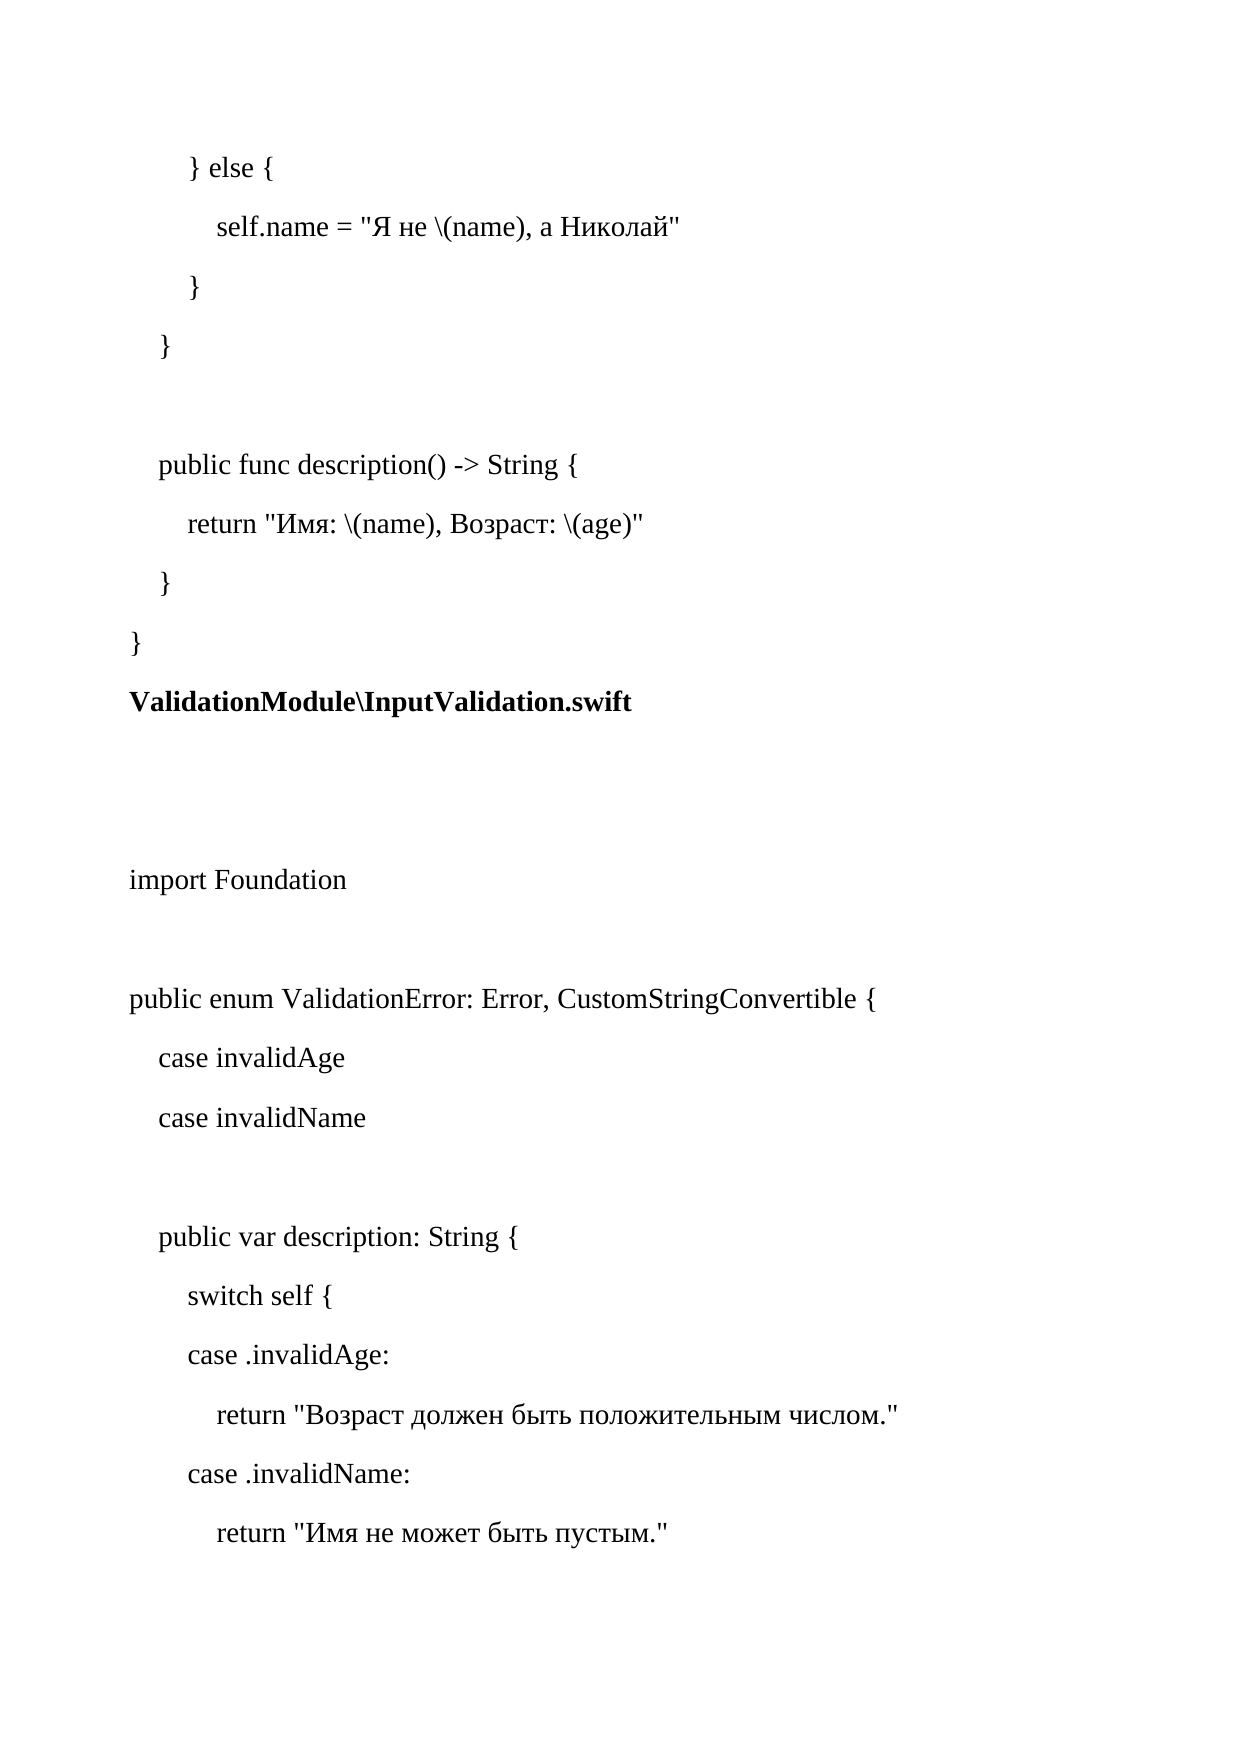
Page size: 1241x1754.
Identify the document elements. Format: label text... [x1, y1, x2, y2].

text } [129, 328, 1090, 362]
text } else { [129, 150, 1090, 183]
text switch self { [129, 1278, 1090, 1312]
text return "Имя не может быть пустым." [129, 1516, 1090, 1549]
text case .invalidName: [129, 1456, 1090, 1490]
text } [129, 269, 1090, 302]
text } [129, 566, 1090, 599]
text } [129, 625, 1090, 658]
text return "Возраст должен быть положительным числом." [129, 1397, 1090, 1430]
text case .invalidAge: [129, 1337, 1090, 1371]
text public var description: String { [129, 1219, 1090, 1252]
text public enum ValidationError: Error, CustomStringConvertible { [129, 981, 1090, 1015]
text self.name = "Я не \(name), а Николай" [129, 209, 1090, 243]
text case invalidName [129, 1100, 1090, 1133]
text case invalidAge [129, 1041, 1090, 1074]
text ValidationModule\InputValidation.swift [129, 684, 1090, 718]
text import Foundation [129, 862, 1090, 896]
text return "Имя: \(name), Возраст: \(age)" [129, 506, 1090, 540]
text public func description() -> String { [129, 447, 1090, 480]
